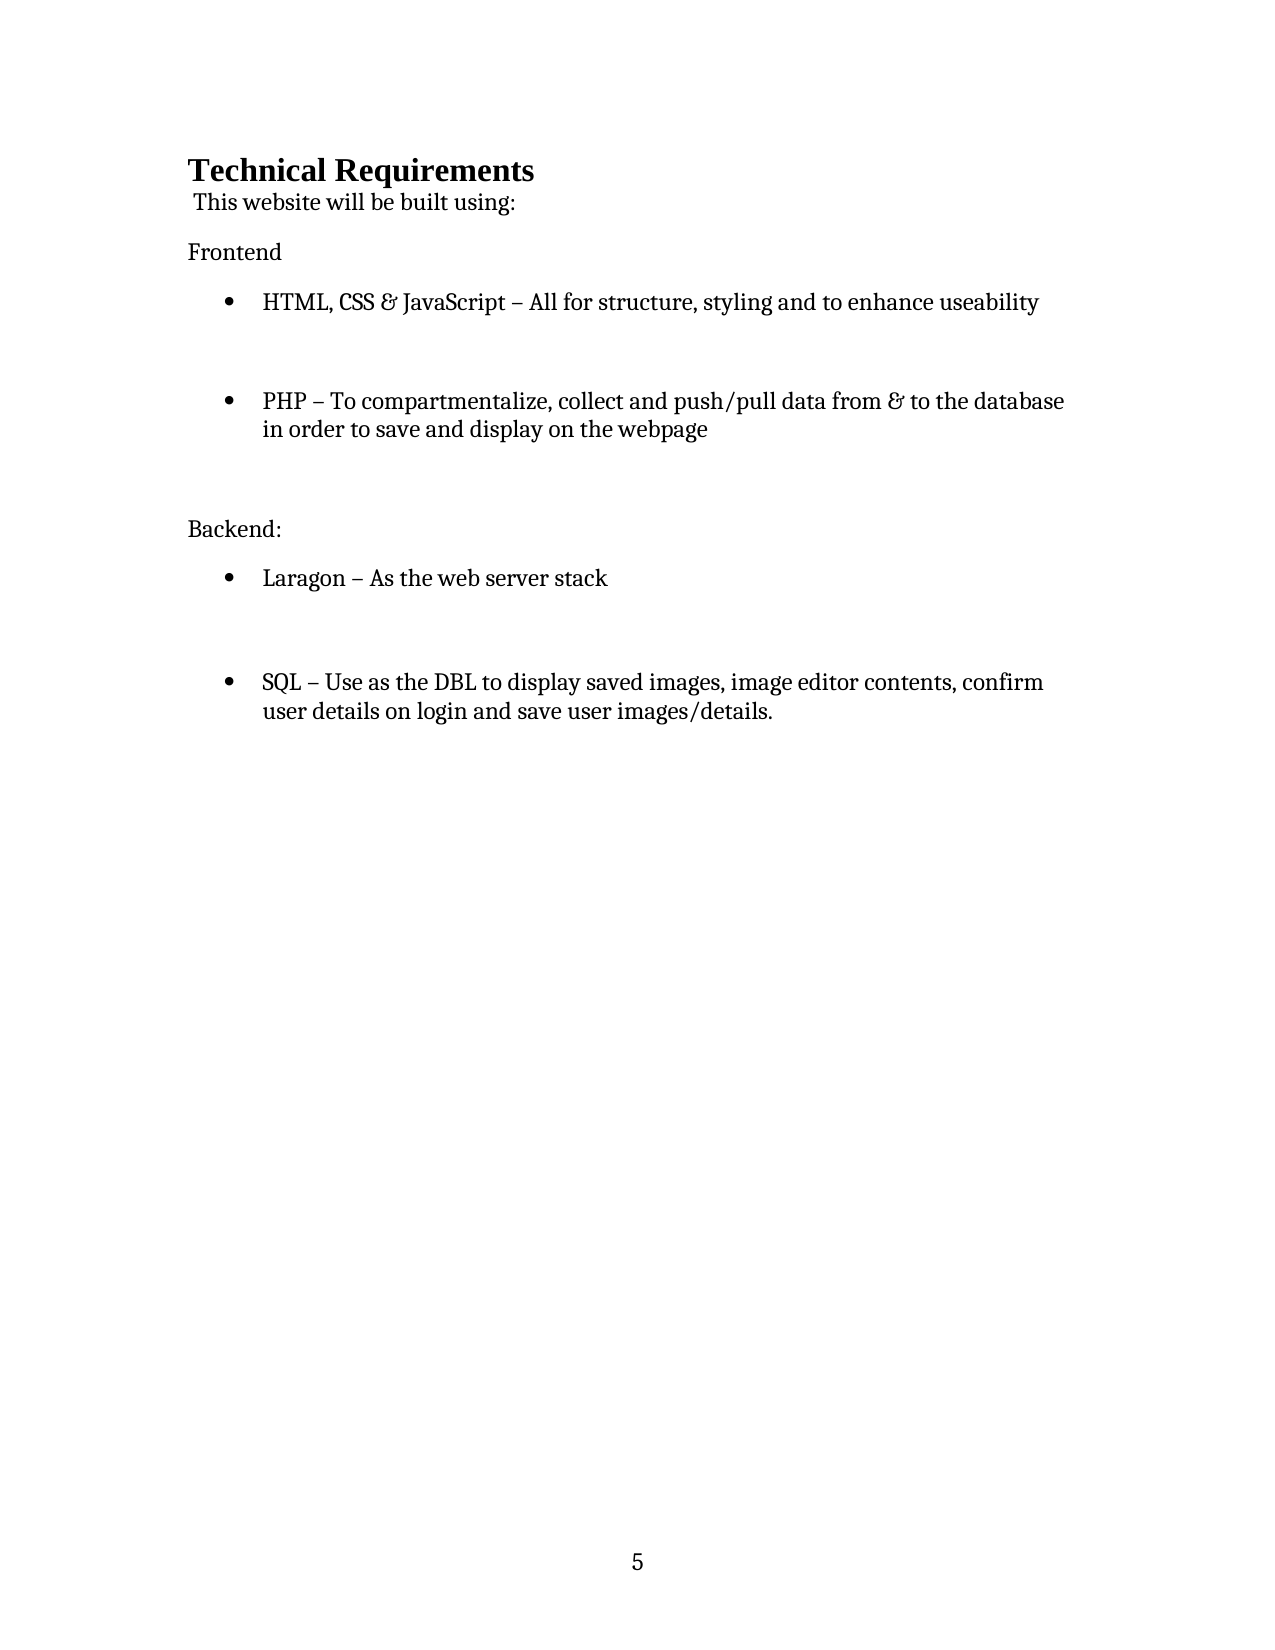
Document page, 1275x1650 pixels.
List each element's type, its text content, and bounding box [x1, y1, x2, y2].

list Laragon – As the web server stack [225, 564, 1087, 593]
list PHP – To compartmentalize, collect and push/pull data from & to the database in order to save and display on the webpage [225, 387, 1087, 444]
text Backend: [187, 514, 1087, 543]
list HTML, CSS & JavaScript – All for structure, styling and to enhance useability [225, 287, 1087, 316]
text This website will be built using: [187, 188, 1087, 217]
text Frontend [187, 238, 1087, 267]
text Technical Requirements [187, 150, 1087, 188]
list SQL – Use as the DBL to display saved images, image editor contents, confirm user details on login and save user images/details. [225, 668, 1087, 725]
